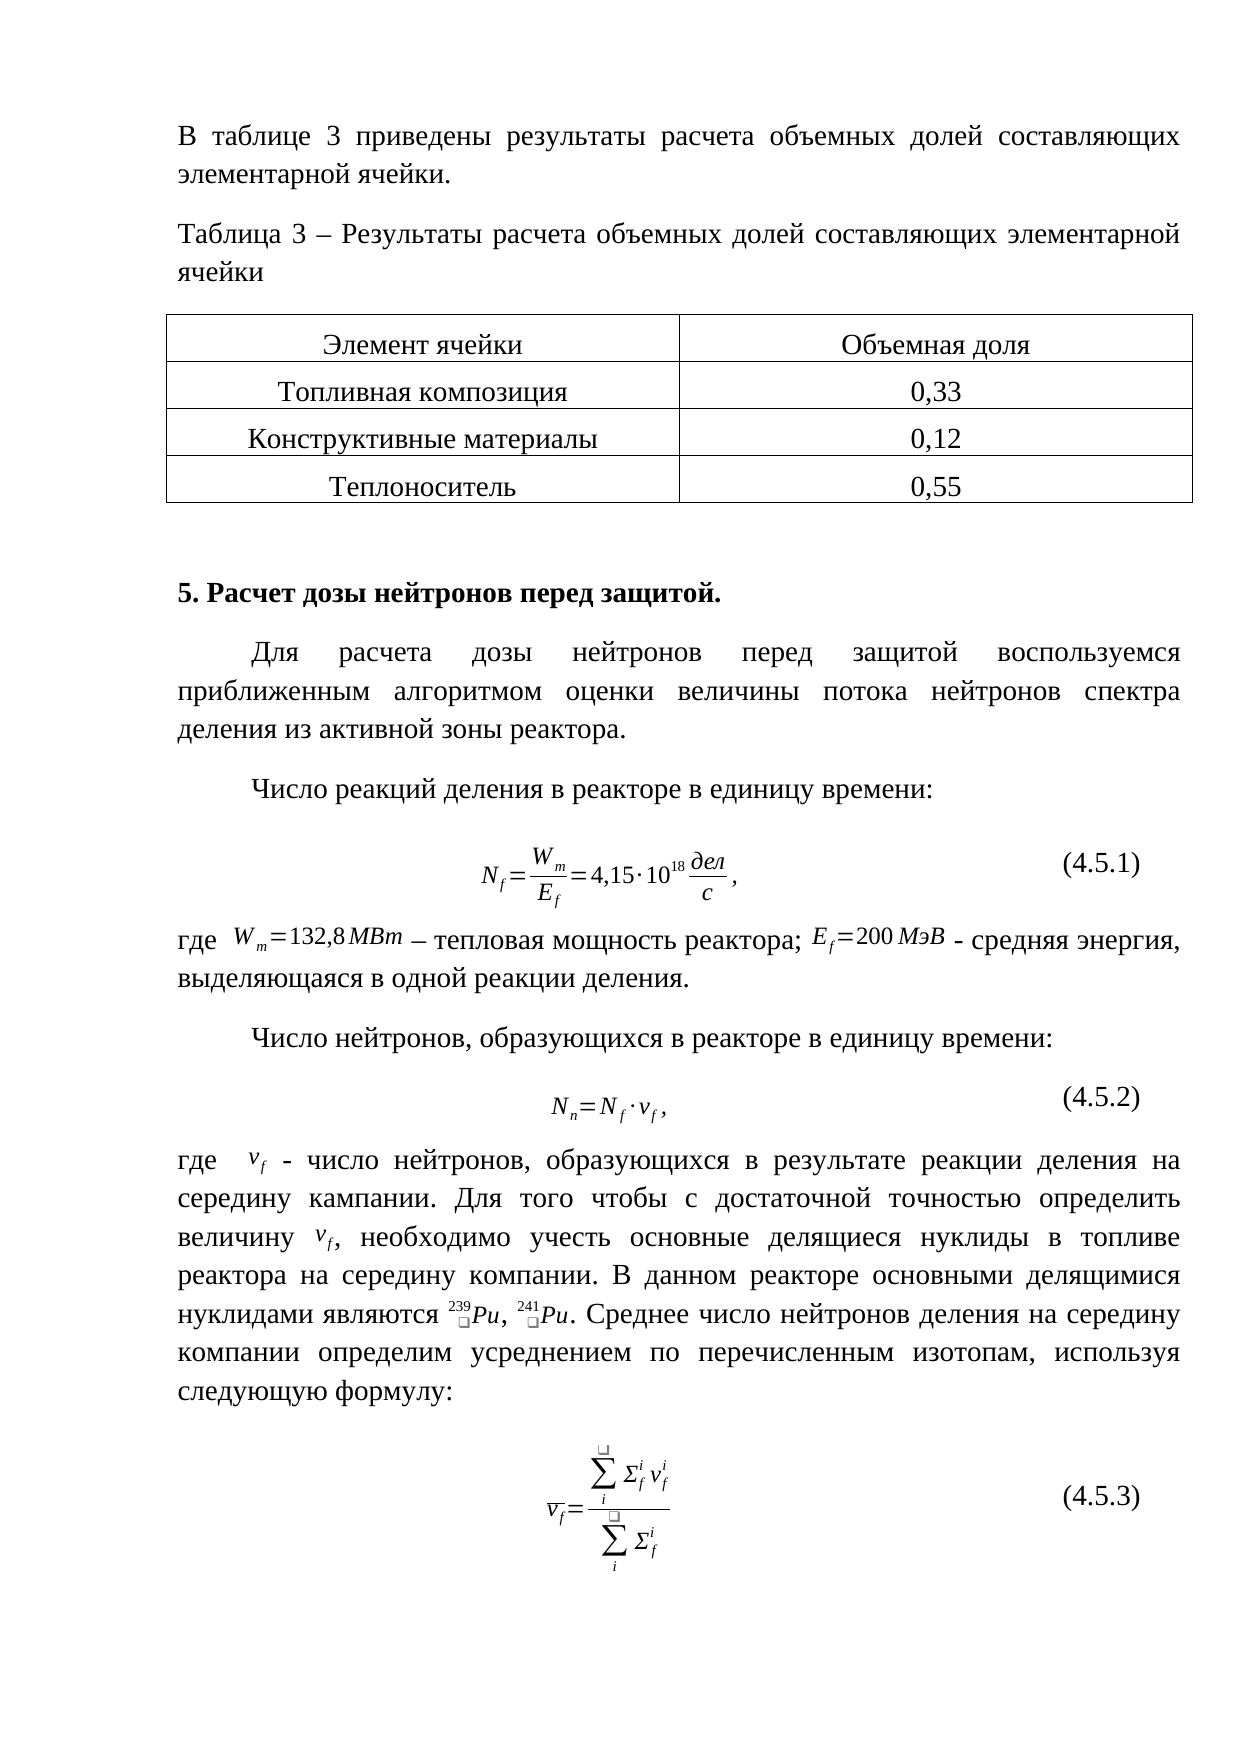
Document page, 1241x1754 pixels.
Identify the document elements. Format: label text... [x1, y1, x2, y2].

text Для расчета дозы нейтронов перед защитой воспользуемся приближенным алгоритмом оценки величины потока нейтронов спектра деления из активной зоны реактора. [177, 634, 1181, 745]
table_header [166, 1433, 1051, 1575]
table_header [166, 830, 1051, 909]
table_header (4.5.2) [1051, 1079, 1152, 1129]
table_cell Теплоноситель [167, 456, 679, 502]
table_cell 0,55 [680, 456, 1192, 502]
text Таблица 3 – Результаты расчета объемных долей составляющих элементарной ячейки [177, 216, 1181, 288]
table_header Элемент ячейки [167, 315, 679, 361]
table_header (4.5.1) [1051, 830, 1152, 909]
text Число реакций деления в реакторе в единицу времени: [177, 771, 1181, 804]
table_header Объемная доля [680, 315, 1192, 361]
text где – тепловая мощность реактора; - средняя энергия, выделяющаяся в одной реакции деления. [177, 922, 1181, 994]
table_header (4.5.3) [1051, 1433, 1152, 1575]
table_cell 0,33 [680, 362, 1192, 408]
text где - число нейтронов, образующихся в результате реакции деления на середину кампании. Для того чтобы с достаточной точностью определить величину , необходимо учесть основные делящиеся нуклиды в топливе реактора на середину компании. В данном реакторе основными делящимися нуклидами являются , . Среднее число нейтронов деления на середину компании определим усреднением по перечисленным изотопам, используя следующую формулу: [177, 1142, 1181, 1407]
table_cell Конструктивные материалы [167, 409, 679, 455]
table_header [166, 1079, 1051, 1129]
text В таблице 3 приведены результаты расчета объемных долей составляющих элементарной ячейки. [177, 118, 1181, 190]
table_cell 0,12 [680, 409, 1192, 455]
text 5. Расчет дозы нейтронов перед защитой. [177, 575, 1181, 609]
text Число нейтронов, образующихся в реакторе в единицу времени: [177, 1020, 1181, 1053]
table_cell Топливная композиция [167, 362, 679, 408]
